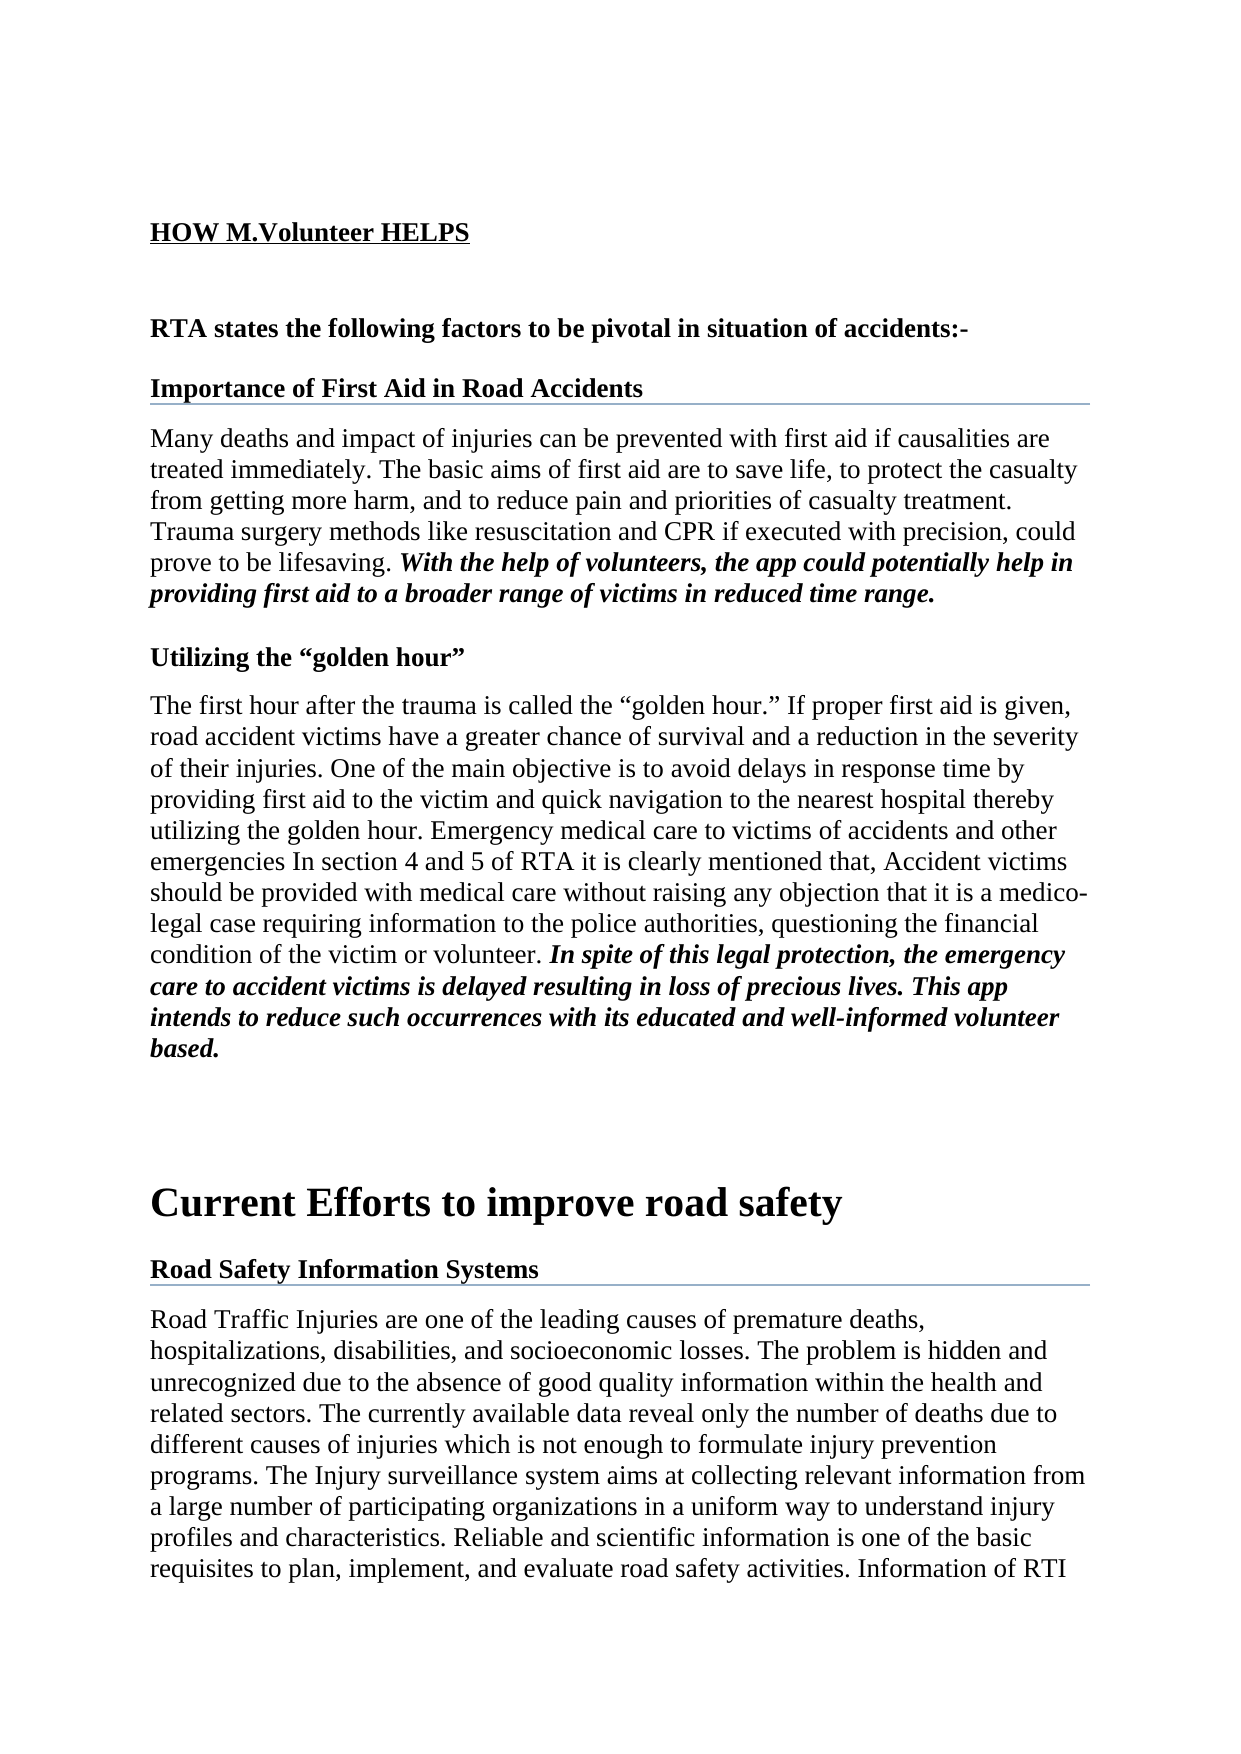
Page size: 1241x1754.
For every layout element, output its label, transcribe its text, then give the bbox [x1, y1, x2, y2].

text The first hour after the trauma is called the “golden hour.” If proper first aid is given, road accident victims have a greater chance of survival and a reduction in the severity of their injuries. One of the main objective is to avoid delays in response time by providing first aid to the victim and quick navigation to the nearest hospital thereby utilizing the golden hour. Emergency medical care to victims of accidents and other emergencies In section 4 and 5 of RTA it is clearly mentioned that, Accident victims should be provided with medical care without raising any objection that it is a medico-legal case requiring information to the police authorities, questioning the financial condition of the victim or volunteer. In spite of this legal protection, the emergency care to accident victims is delayed resulting in loss of precious lives. This app intends to reduce such occurrences with its educated and well-informed volunteer based. [150, 689, 1090, 1063]
text RTA states the following factors to be pivotal in situation of accidents:- [150, 313, 1090, 344]
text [150, 1303, 1090, 1584]
text Utilizing the “golden hour” [150, 641, 1090, 672]
text Many deaths and impact of injuries can be prevented with first aid if causalities are treated immediately. The basic aims of first aid are to save life, to protect the casualty from getting more harm, and to reduce pain and priorities of casualty treatment. Trauma surgery methods like resuscitation and CPR if executed with precision, could prove to be lifesaving. With the help of volunteers, the app could potentially help in providing first aid to a broader range of victims in reduced time range. [150, 422, 1090, 609]
text Current Efforts to improve road safety [150, 1177, 1090, 1225]
text Importance of First Aid in Road Accidents [150, 372, 1090, 403]
text Road Safety Information Systems [150, 1253, 1090, 1284]
text HOW M.Volunteer HELPS [150, 216, 1090, 247]
